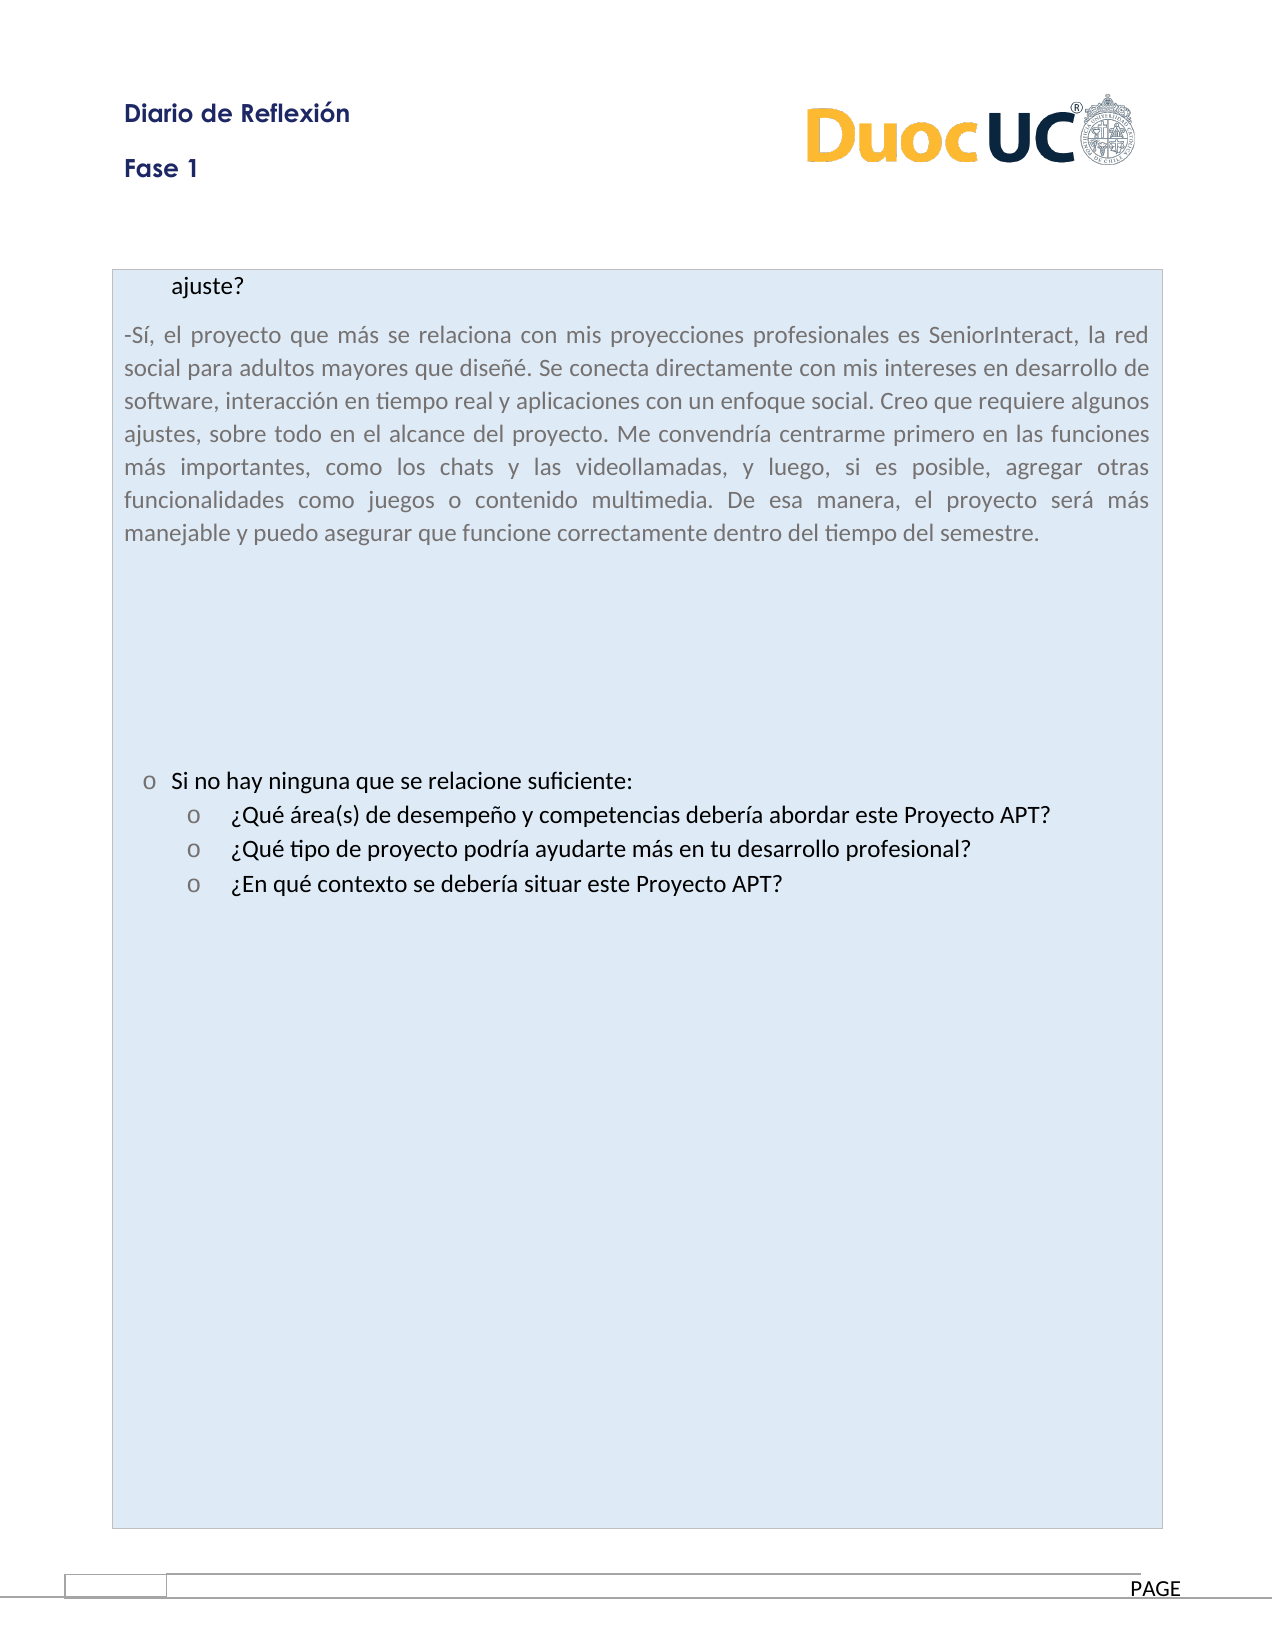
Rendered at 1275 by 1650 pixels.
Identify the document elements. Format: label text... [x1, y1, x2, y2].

picture [807, 94, 1135, 165]
